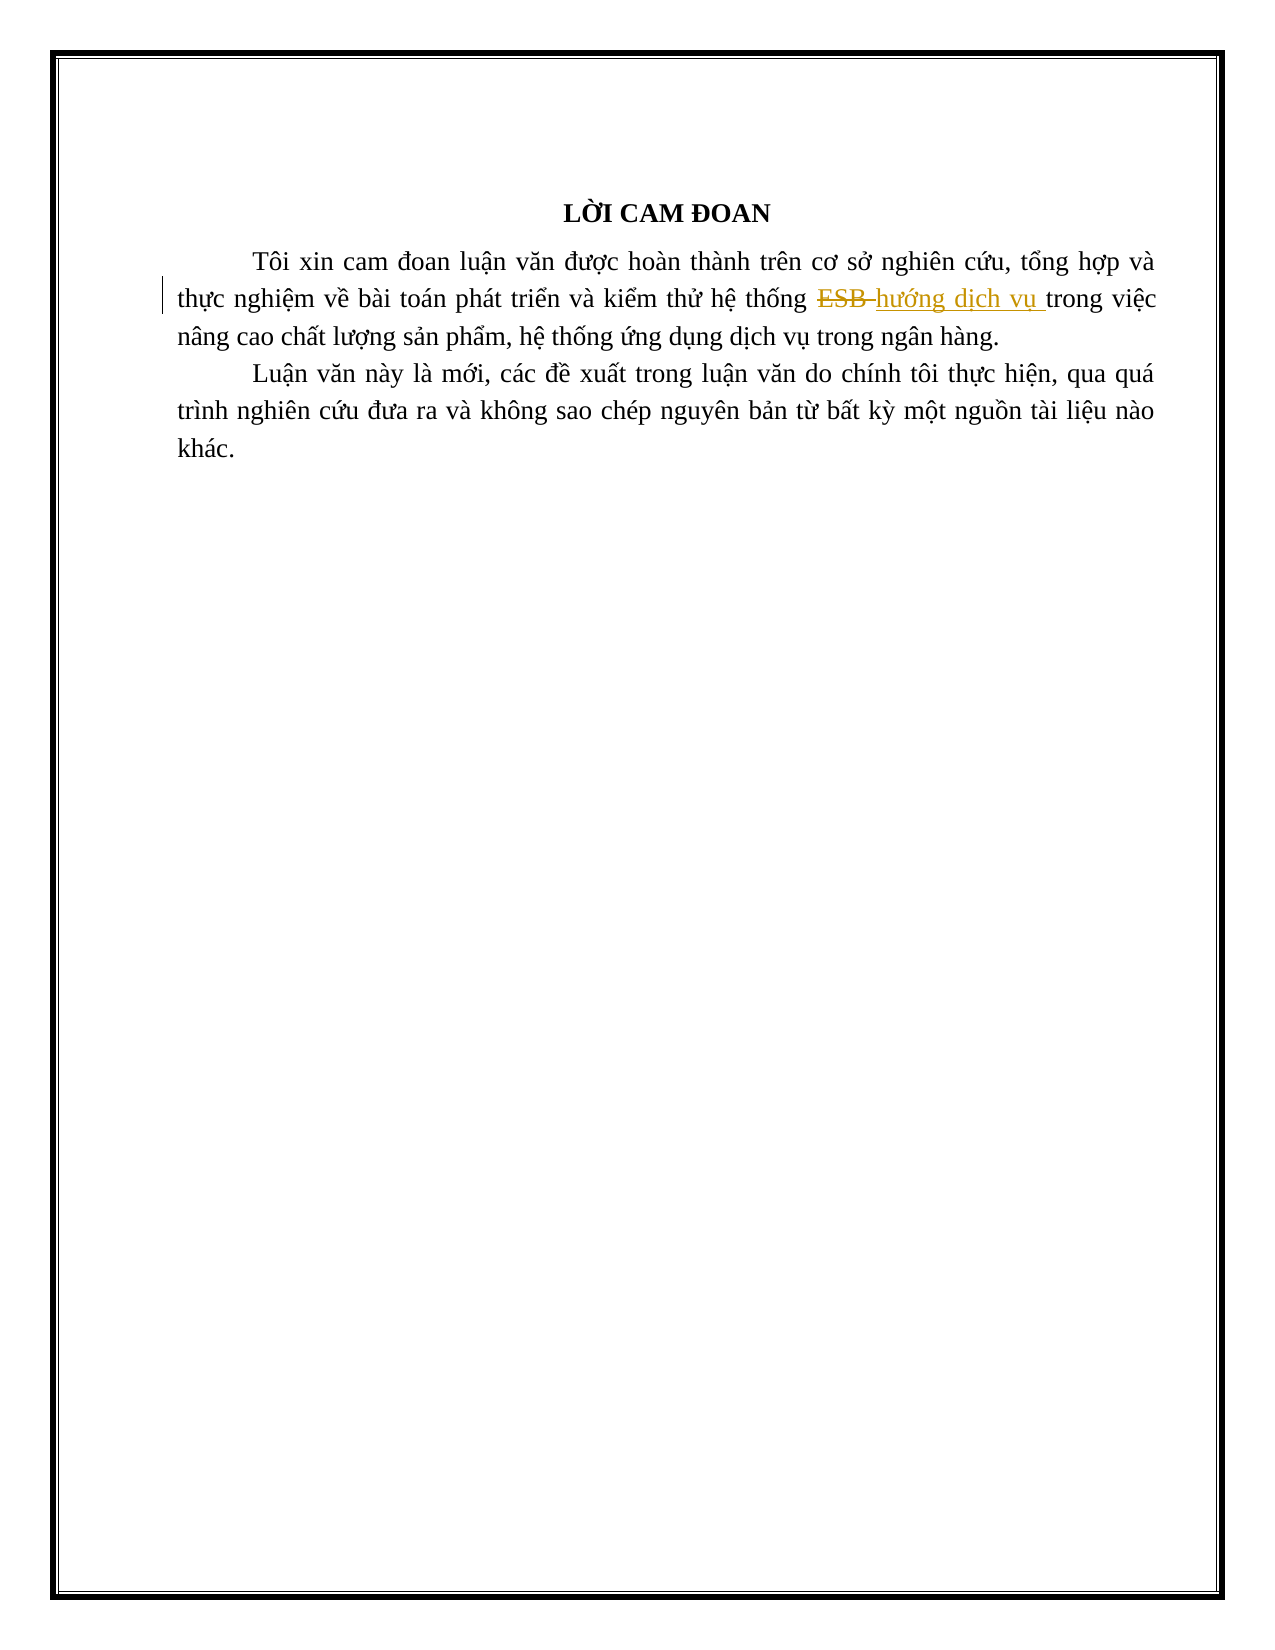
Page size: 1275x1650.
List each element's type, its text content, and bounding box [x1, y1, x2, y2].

subtitle LỜI CAM ĐOAN [177, 197, 1157, 228]
text Tôi xin cam đoan luận văn được hoàn thành trên cơ sở nghiên cứu, tổng hợp và thực nghiệm về bài toán phát triển và kiểm thử hệ thống trong việc nâng cao chất lượng sản phẩm, hệ thống ứng dụng dịch vụ trong ngân hàng. [177, 245, 1157, 351]
text Luận văn này là mới, các đề xuất trong luận văn do chính tôi thực hiện, qua quá trình nghiên cứu đưa ra và không sao chép nguyên bản từ bất kỳ một nguồn tài liệu nào khác. [177, 357, 1157, 463]
